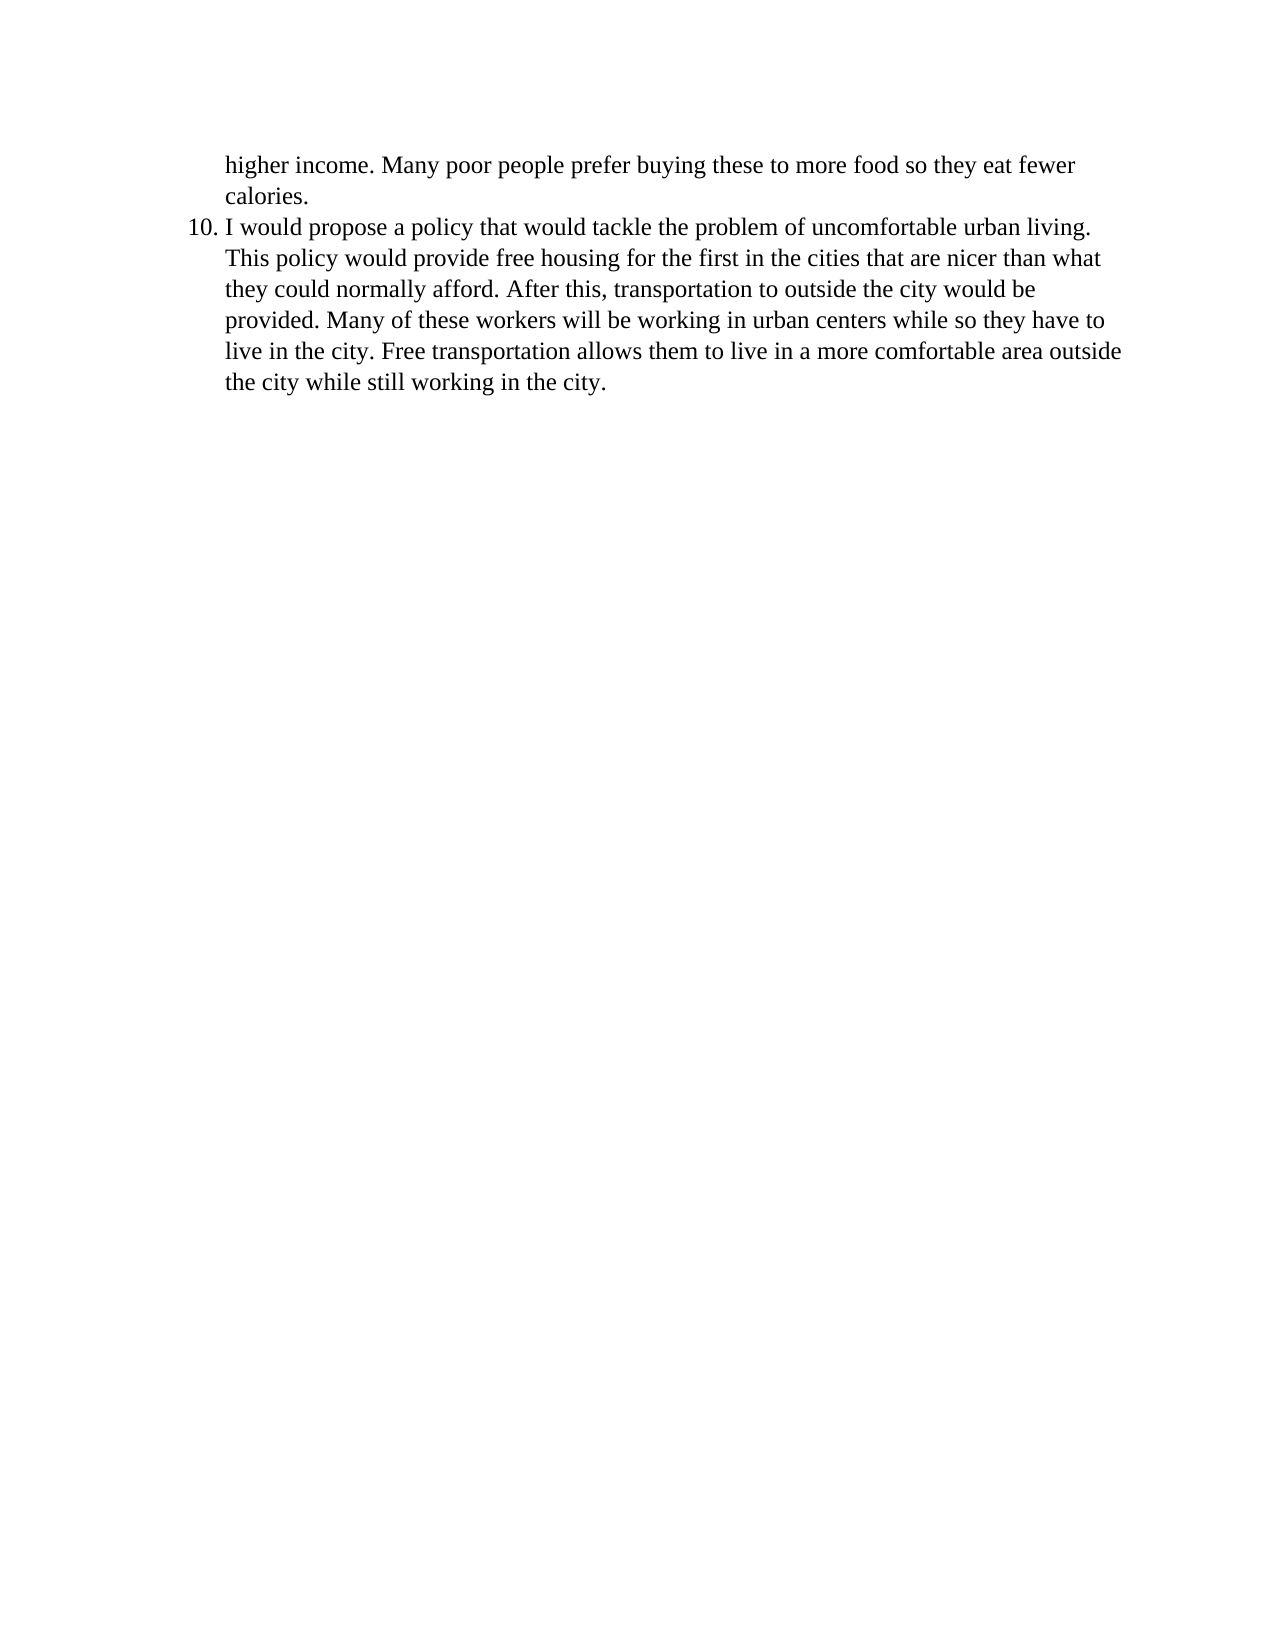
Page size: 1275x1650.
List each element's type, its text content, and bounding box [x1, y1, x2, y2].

list I would propose a policy that would tackle the problem of uncomfortable urban living. This policy would provide free housing for the first in the cities that are nicer than what they could normally afford. After this, transportation to outside the city would be provided. Many of these workers will be working in urban centers while so they have to live in the city. Free transportation allows them to live in a more comfortable area outside the city while still working in the city. [187, 212, 1125, 396]
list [187, 150, 1125, 210]
